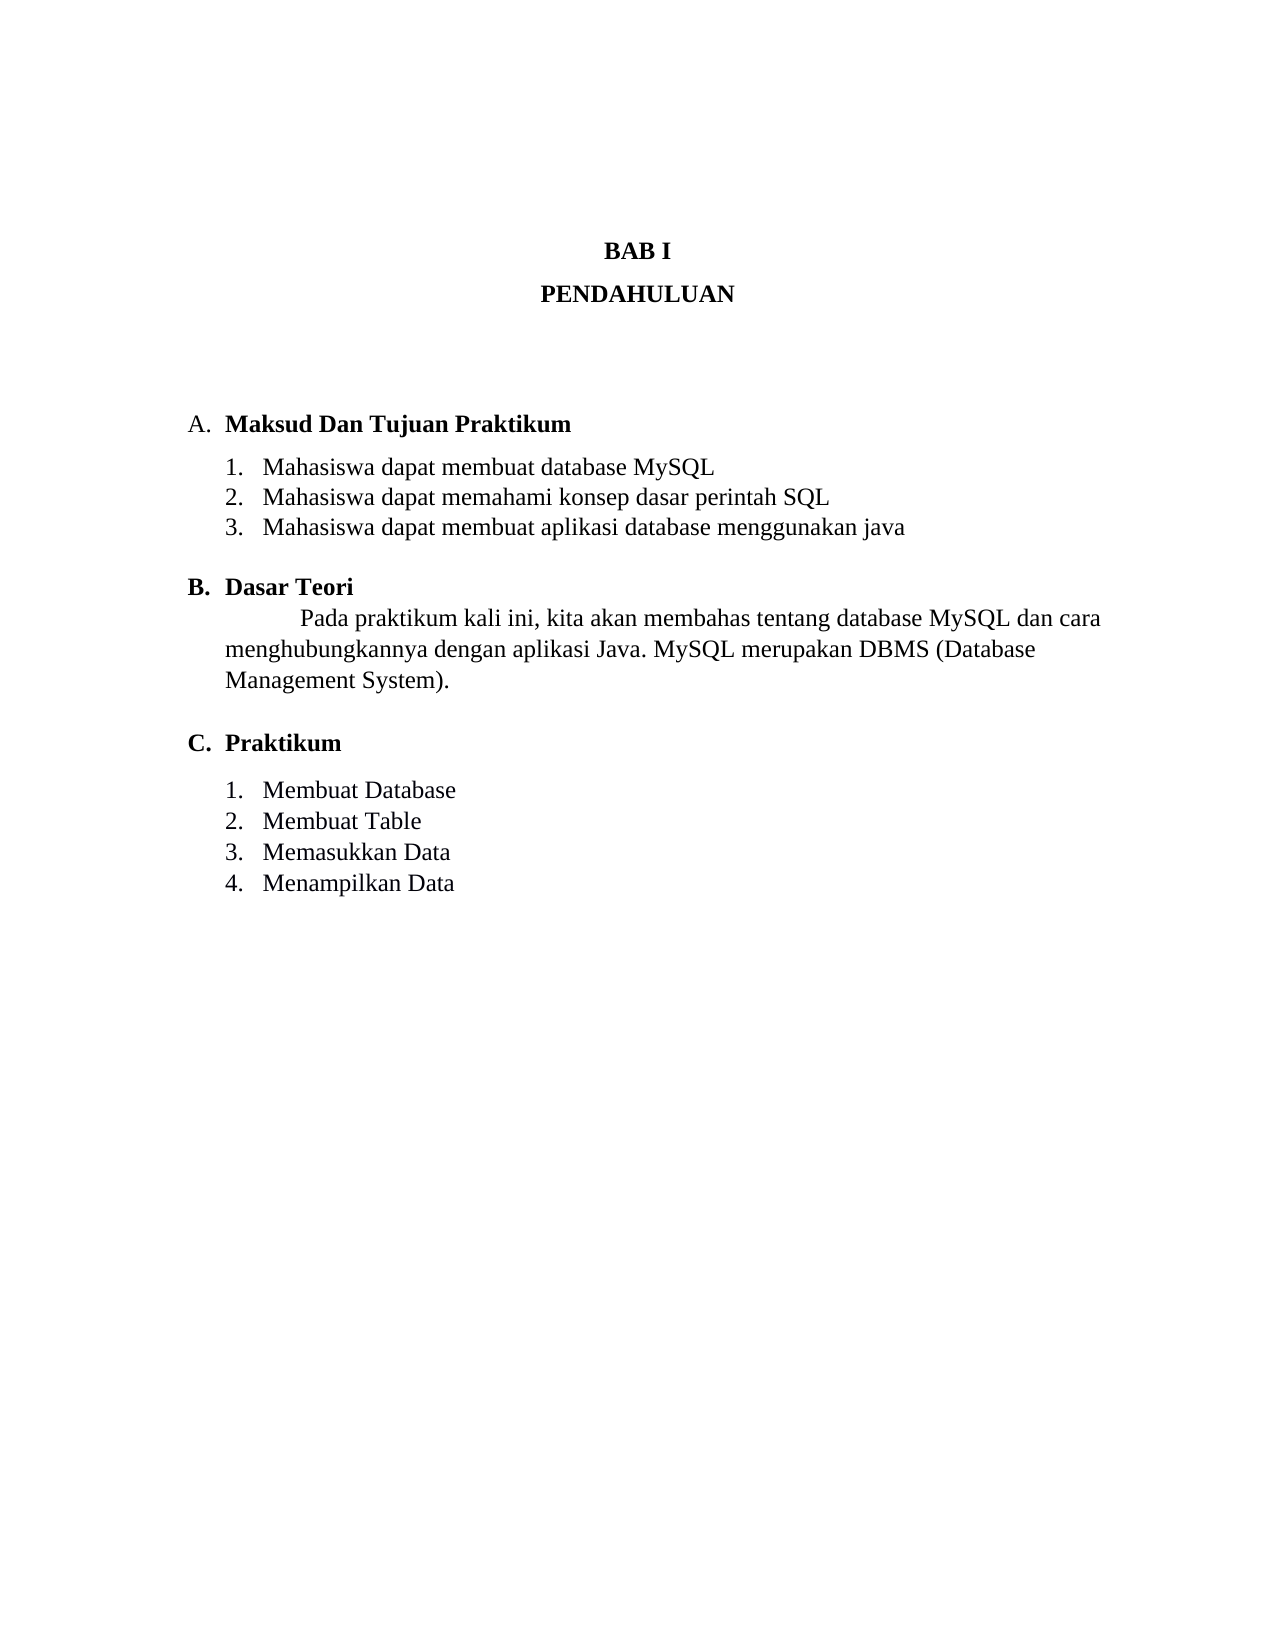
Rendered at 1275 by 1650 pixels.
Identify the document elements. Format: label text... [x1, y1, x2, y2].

subtitle Menampilkan Data [225, 868, 1125, 897]
text BAB I [150, 236, 1125, 265]
list Maksud Dan Tujuan Praktikum [187, 409, 1125, 437]
subtitle Membuat Table [225, 806, 1125, 835]
subtitle Memasukkan Data [225, 837, 1125, 866]
list Dasar Teori [187, 572, 1125, 601]
list Pada praktikum kali ini, kita akan membahas tentang database MySQL dan cara menghubungkannya dengan aplikasi Java. MySQL merupakan DBMS (Database Management System). [225, 603, 1119, 694]
text PENDAHULUAN [150, 279, 1125, 308]
list Mahasiswa dapat membuat database MySQL [225, 452, 1119, 481]
subtitle Membuat Database [225, 775, 1125, 804]
list Praktikum [187, 728, 1125, 756]
list Mahasiswa dapat membuat aplikasi database menggunakan java [225, 512, 1119, 540]
list Mahasiswa dapat memahami konsep dasar perintah SQL [225, 482, 1119, 511]
